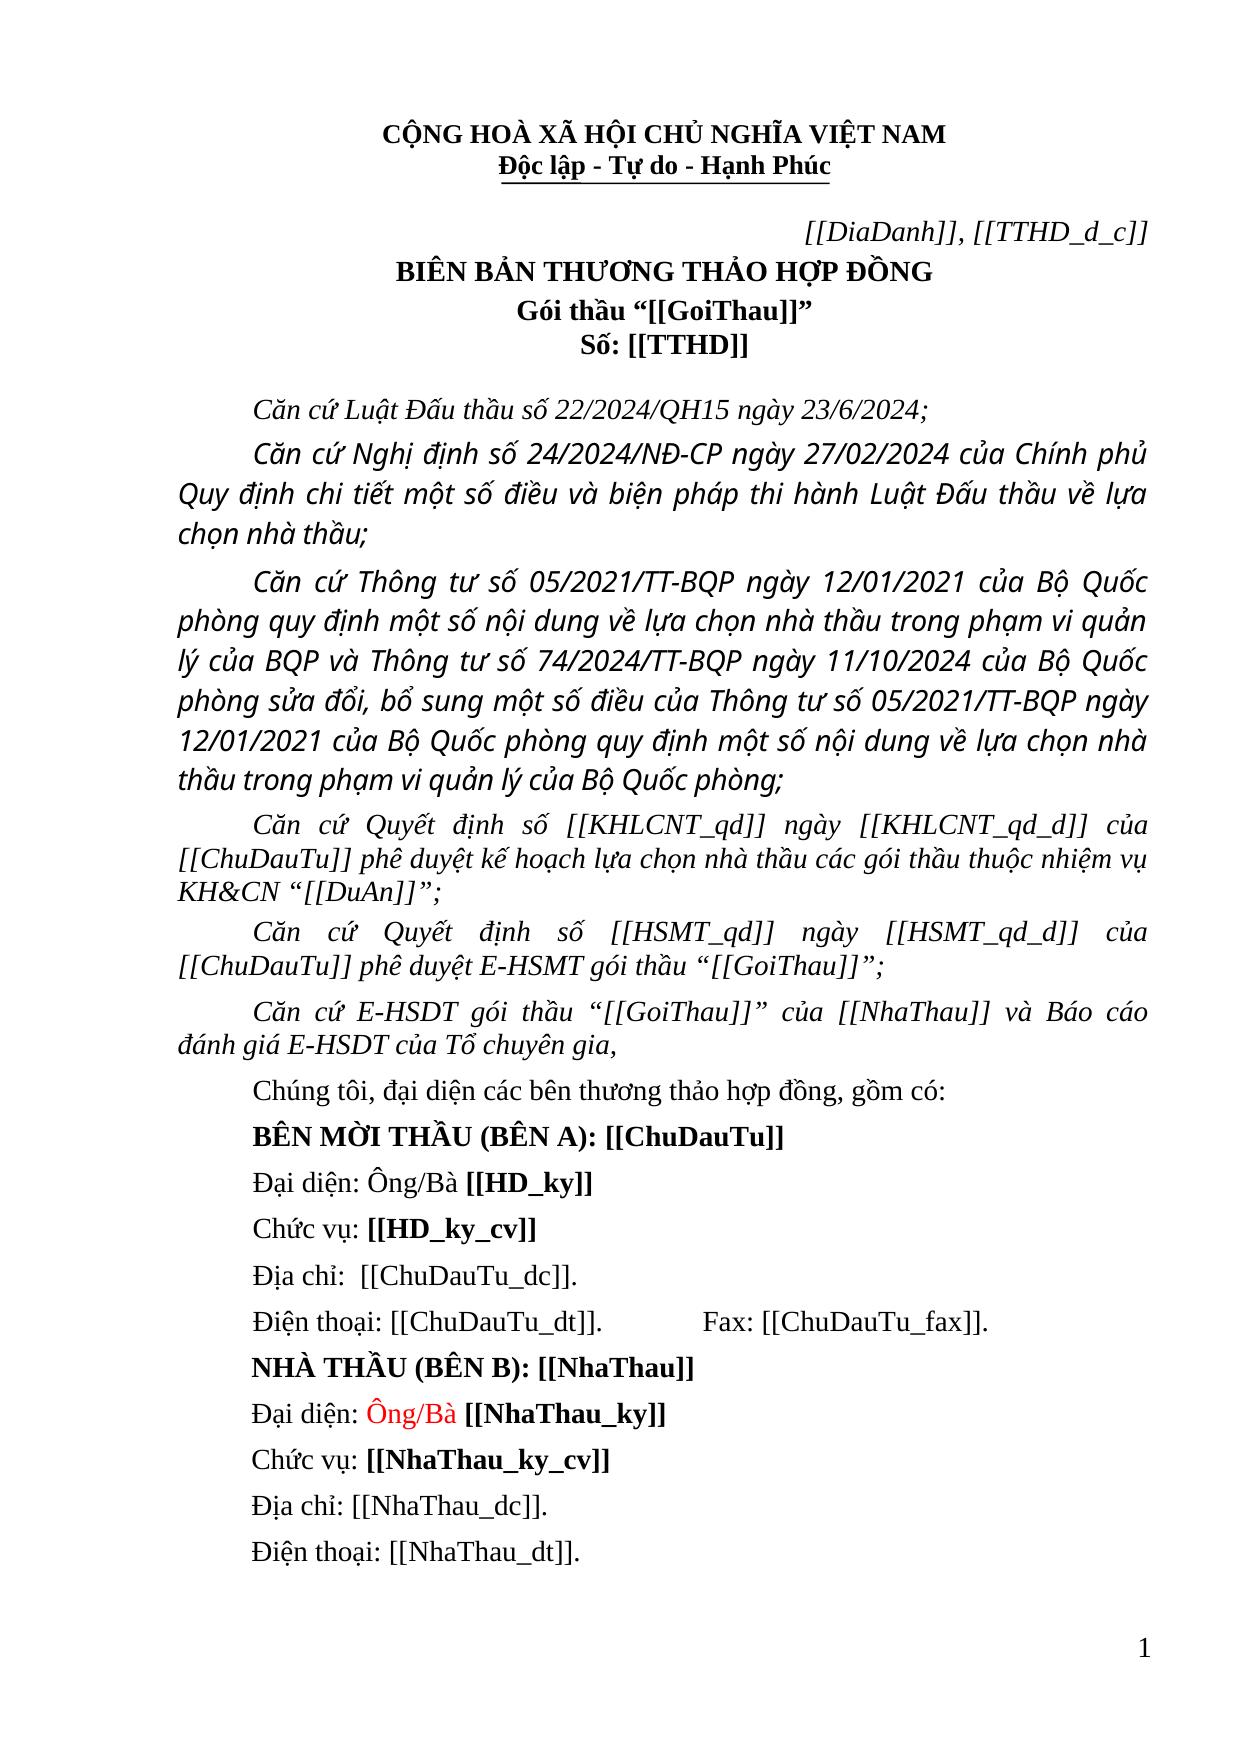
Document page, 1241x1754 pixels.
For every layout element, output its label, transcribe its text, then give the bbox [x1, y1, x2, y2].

text Đại diện: Ông/Bà [[NhaThau_ky]] [251, 1396, 1152, 1429]
text CỘNG HOÀ XÃ HỘI CHỦ NGHĨA VIỆT NAM [177, 118, 1152, 149]
text Căn cứ E-HSDT gói thầu “[[GoiThau]]” của [[NhaThau]] và Báo cáo đánh giá E-HSDT của Tổ chuyên gia, [177, 994, 1152, 1061]
text Độc lập - Tự do - Hạnh Phúc [177, 149, 1152, 180]
text BÊN MỜI THẦU (BÊN A): [[ChuDauTu]] [177, 1119, 1152, 1153]
text NHÀ THẦU (BÊN B): [[NhaThau]] [251, 1350, 1152, 1383]
text Căn cứ Nghị định số 24/2024/NĐ-CP ngày 27/02/2024 của Chính phủ Quy định chi tiết một số điều và biện pháp thi hành Luật Đấu thầu về lựa chọn nhà thầu; [177, 434, 1152, 553]
text Gói thầu “[[GoiThau]]” [177, 293, 1152, 327]
text BIÊN BẢN THƯƠNG THẢO HỢP ĐỒNG [177, 254, 1152, 287]
text Chúng tôi, đại diện các bên thương thảo hợp đồng, gồm có: [177, 1073, 1152, 1107]
text Điện thoại: [[ChuDauTu_dt]]. Fax: [[ChuDauTu_fax]]. [177, 1304, 1152, 1337]
text Chức vụ: [[HD_ky_cv]] [177, 1212, 1152, 1245]
text [[DiaDanh]], [[TTHD_d_c]] [177, 214, 1152, 247]
text Căn cứ Quyết định số [[HSMT_qd]] ngày [[HSMT_qd_d]] của [[ChuDauTu]] phê duyệt E-HSMT gói thầu “[[GoiThau]]”; [177, 914, 1152, 981]
text Căn cứ Luật Đấu thầu số 22/2024/QH15 ngày 23/6/2024; [177, 392, 1152, 425]
text Địa chỉ: [[ChuDauTu_dc]]. [177, 1258, 1152, 1291]
text Địa chỉ: [[NhaThau_dc]]. [251, 1488, 1152, 1521]
text Đại diện: Ông/Bà [[HD_ky]] [177, 1166, 1152, 1199]
text Căn cứ Thông tư số 05/2021/TT-BQP ngày 12/01/2021 của Bộ Quốc phòng quy định một số nội dung về lựa chọn nhà thầu trong phạm vi quản lý của BQP và Thông tư số 74/2024/TT-BQP ngày 11/10/2024 của Bộ Quốc phòng sửa đổi, bổ sung một số điều của Thông tư số 05/2021/TT-BQP ngày 12/01/2021 của Bộ Quốc phòng quy định một số nội dung về lựa chọn nhà thầu trong phạm vi quản lý của Bộ Quốc phòng; [177, 561, 1152, 799]
text Điện thoại: [[NhaThau_dt]]. [251, 1534, 1152, 1567]
text Số: [[TTHD]] [177, 327, 1152, 361]
text Căn cứ Quyết định số [[KHLCNT_qd]] ngày [[KHLCNT_qd_d]] của [[ChuDauTu]] phê duyệt kế hoạch lựa chọn nhà thầu các gói thầu thuộc nhiệm vụ KH&CN “[[DuAn]]”; [177, 807, 1152, 908]
text Chức vụ: [[NhaThau_ky_cv]] [251, 1442, 1152, 1475]
